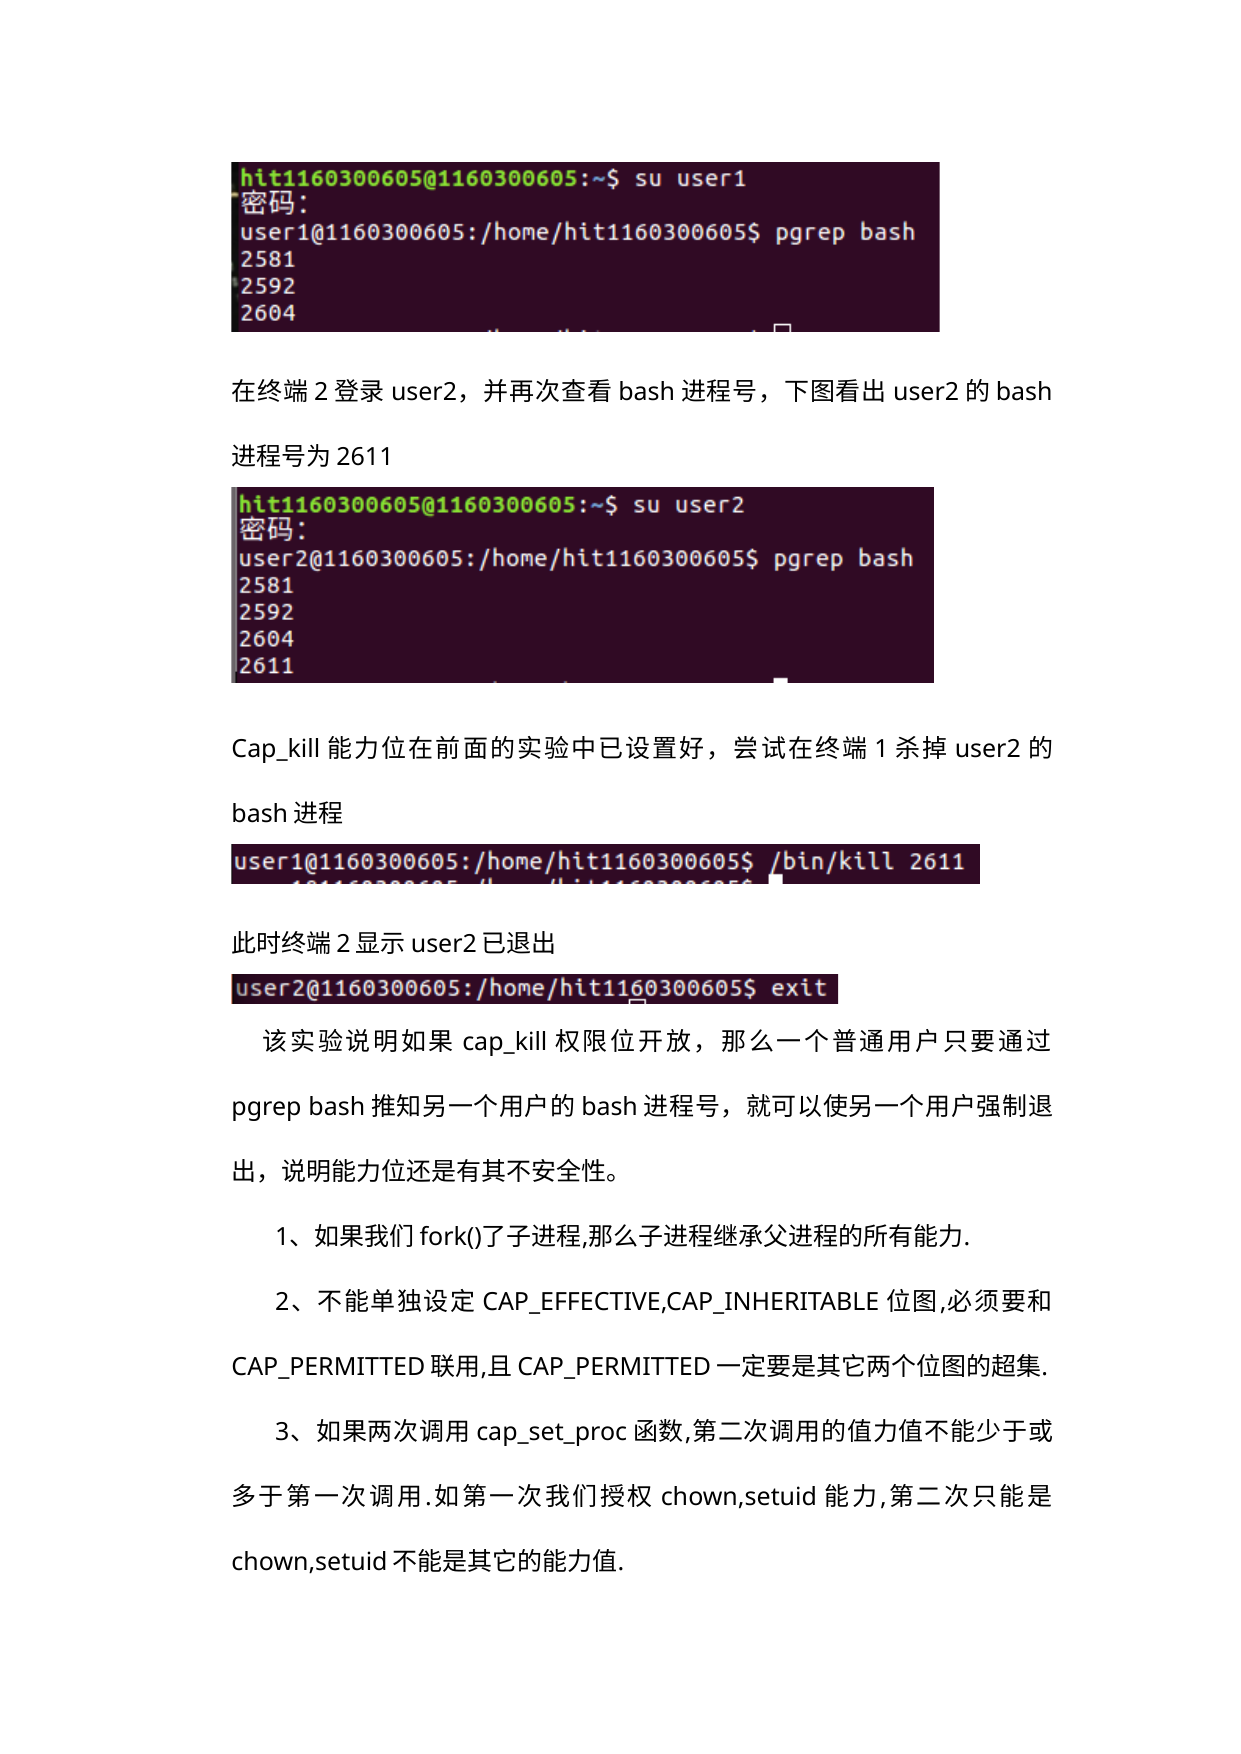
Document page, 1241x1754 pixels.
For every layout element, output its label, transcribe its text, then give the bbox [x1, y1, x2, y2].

picture [231, 162, 940, 332]
picture [231, 844, 980, 884]
text 2、不能单独设定CAP_EFFECTIVE,CAP_INHERITABLE位图,必须要和CAP_PERMITTED联用,且CAP_PERMITTED一定要是其它两个位图的超集. [231, 1267, 1053, 1397]
text 在终端2登录user2，并再次查看bash进程号，下图看出user2的bash进程号为2611 [231, 357, 1053, 487]
text 该实验说明如果cap_kill权限位开放，那么一个普通用户只要通过pgrep bash推知另一个用户的bash进程号，就可以使另一个用户强制退出，说明能力位还是有其不安全性。 [231, 1007, 1053, 1202]
text Cap_kill能力位在前面的实验中已设置好，尝试在终端1杀掉user2的bash进程 [231, 714, 1053, 844]
picture [231, 487, 934, 683]
text 3、如果两次调用cap_set_proc函数,第二次调用的值力值不能少于或多于第一次调用.如第一次我们授权chown,setuid能力,第二次只能是chown,setuid不能是其它的能力值. [231, 1397, 1053, 1592]
text 1、如果我们fork()了子进程,那么子进程继承父进程的所有能力. [231, 1202, 1053, 1267]
picture [231, 974, 839, 1004]
text 此时终端2显示user2已退出 [187, 909, 1053, 974]
